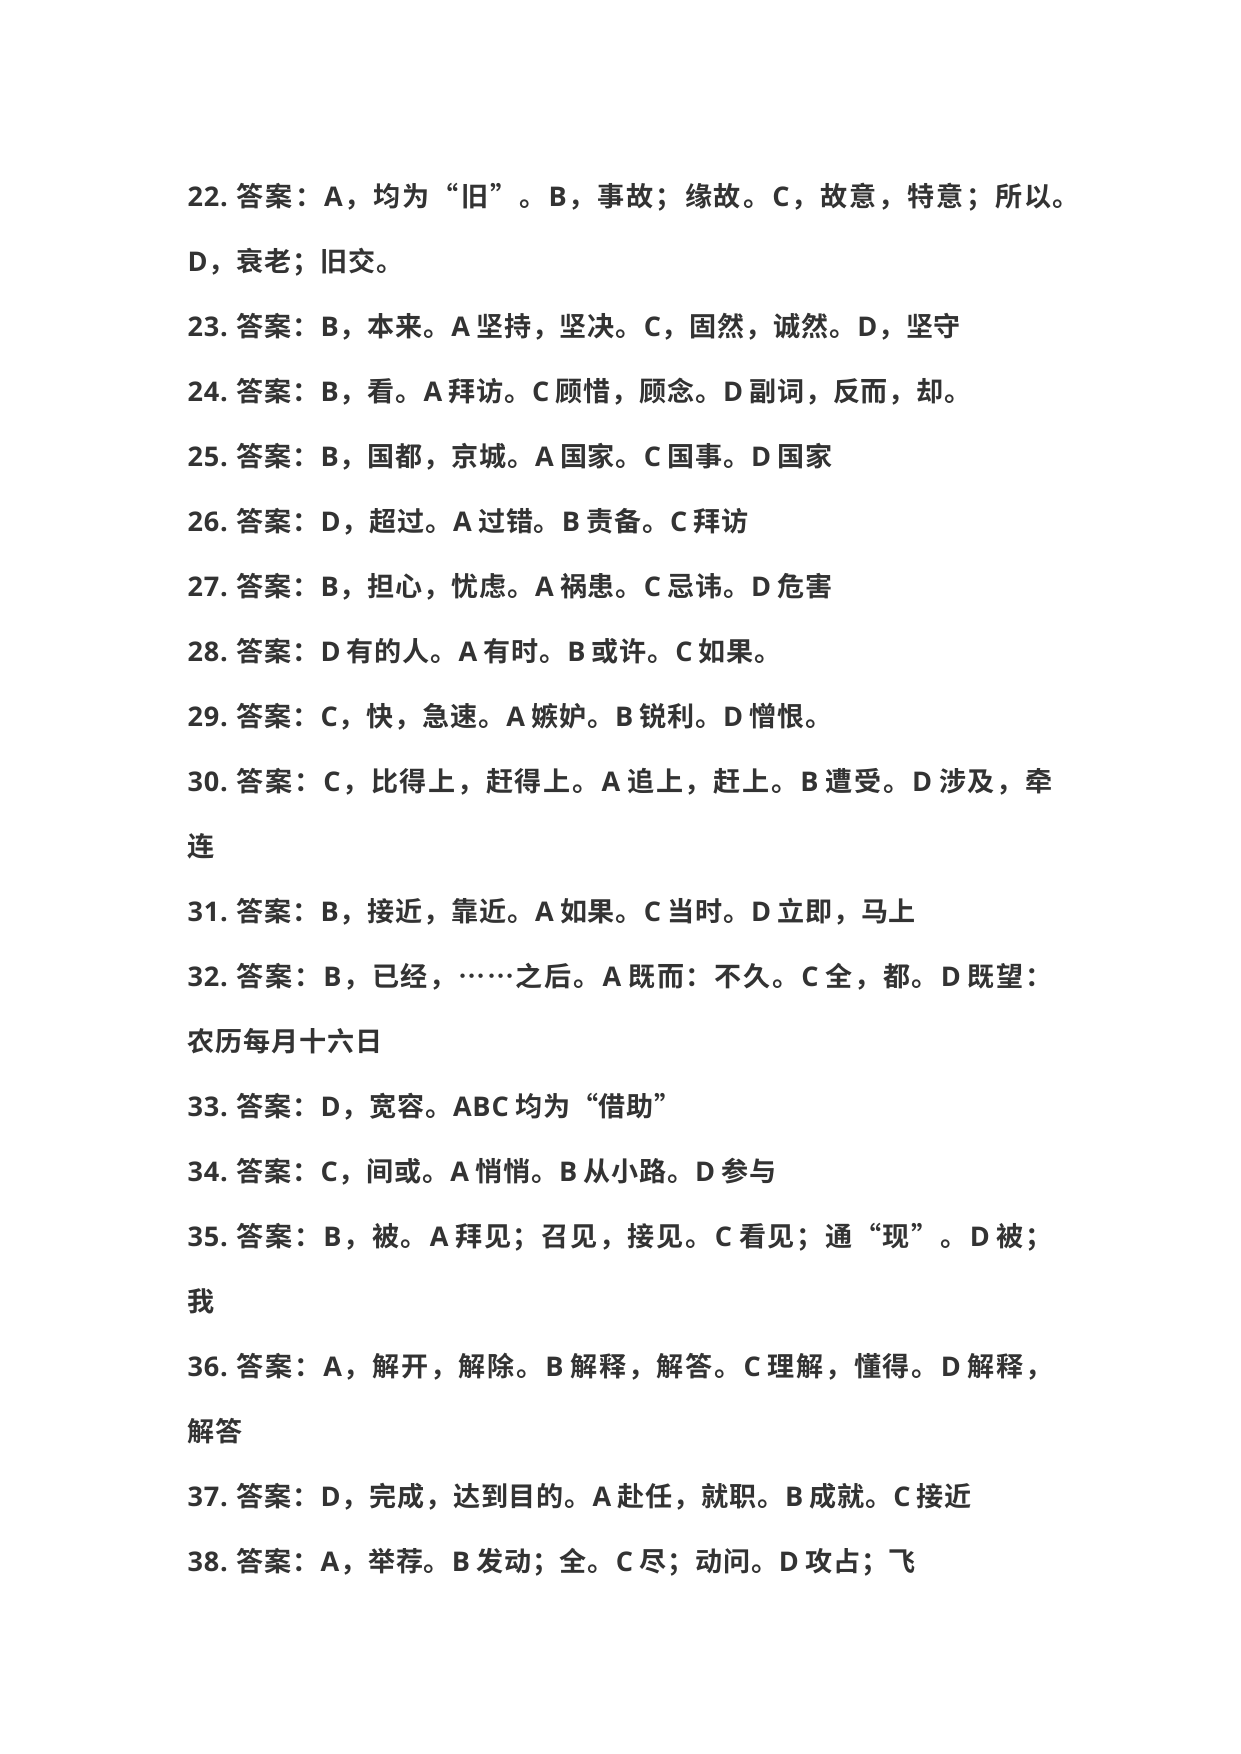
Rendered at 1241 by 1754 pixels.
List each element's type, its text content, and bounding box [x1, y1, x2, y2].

text 27. 答案：B，担心，忧虑。A祸患。C忌讳。D危害 [187, 552, 1053, 617]
text 30. 答案：C，比得上，赶得上。A追上，赶上。B遭受。D涉及，牵连 [187, 747, 1053, 877]
text 37. 答案：D，完成，达到目的。A赴任，就职。B成就。C接近 [187, 1462, 1053, 1527]
text 28. 答案：D有的人。A有时。B或许。C如果。 [187, 617, 1053, 682]
text 31. 答案：B，接近，靠近。A如果。C当时。D立即，马上 [187, 877, 1053, 942]
text 38. 答案：A，举荐。B发动；全。C尽；动问。D攻占；飞 [187, 1527, 1053, 1592]
text 33. 答案：D，宽容。ABC均为“借助” [187, 1072, 1053, 1137]
text 26. 答案：D，超过。A过错。B责备。C拜访 [187, 487, 1053, 552]
text 22. 答案：A，均为“旧”。B，事故；缘故。C，故意，特意；所以。D，衰老；旧交。 [187, 162, 1053, 292]
text 34. 答案：C，间或。A悄悄。B从小路。D参与 [187, 1137, 1053, 1202]
text 24. 答案：B，看。A拜访。C顾惜，顾念。D副词，反而，却。 [187, 357, 1053, 422]
text 29. 答案：C，快，急速。A嫉妒。B锐利。D憎恨。 [187, 682, 1053, 747]
text 36. 答案：A，解开，解除。B解释，解答。C理解，懂得。D解释，解答 [187, 1332, 1053, 1462]
text 25. 答案：B，国都，京城。A国家。C国事。D国家 [187, 422, 1053, 487]
text 23. 答案：B，本来。A坚持，坚决。C，固然，诚然。D，坚守 [187, 292, 1053, 357]
text 35. 答案：B，被。A拜见；召见，接见。C看见；通“现”。D被；我 [187, 1202, 1053, 1332]
text 32. 答案：B，已经，……之后。A既而：不久。C全，都。D既望：农历每月十六日 [187, 942, 1053, 1072]
